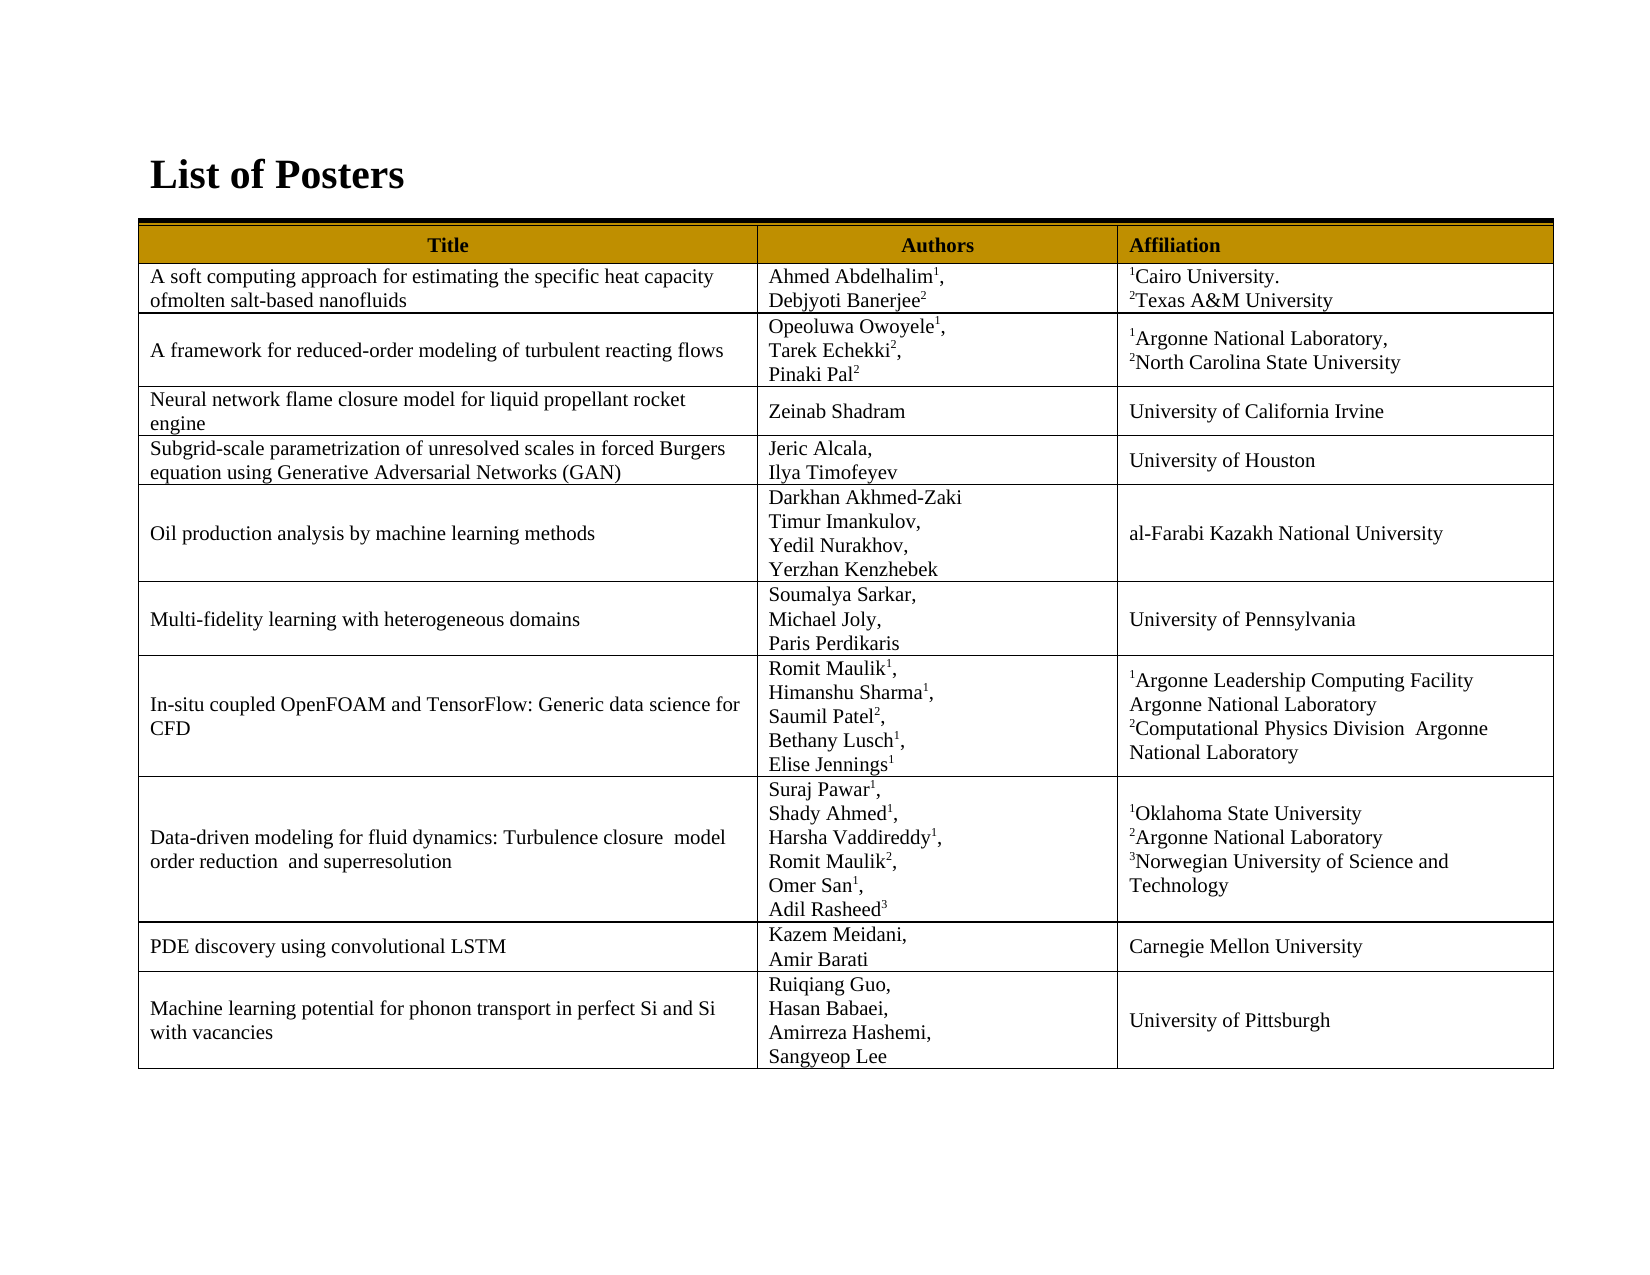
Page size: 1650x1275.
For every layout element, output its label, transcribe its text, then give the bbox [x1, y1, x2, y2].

table_cell University of Pennsylvania [1118, 582, 1553, 654]
table_cell Neural network flame closure model for liquid propellant rocket engine [139, 387, 757, 435]
table_cell al-Farabi Kazakh National University [1118, 485, 1553, 581]
table_cell Zeinab Shadram [758, 387, 1117, 435]
table_cell Data-driven modeling for fluid dynamics: Turbulence closure model order reduction and superresolution [139, 777, 757, 921]
table_header Authors [758, 226, 1117, 263]
table_cell Romit Maulik1, Himanshu Sharma1, Saumil Patel2, Bethany Lusch1, Elise Jennings1 [758, 656, 1117, 776]
table_header Affiliation [1118, 226, 1553, 263]
table_cell Kazem Meidani, Amir Barati [758, 923, 1117, 971]
table_cell University of Houston [1118, 436, 1553, 484]
table_cell 1Argonne National Laboratory, 2North Carolina State University [1118, 314, 1553, 386]
table_cell Ahmed Abdelhalim1, Debjyoti Banerjee2 [758, 264, 1117, 312]
table_cell Soumalya Sarkar, Michael Joly, Paris Perdikaris [758, 582, 1117, 654]
table_cell Oil production analysis by machine learning methods [139, 485, 757, 581]
table_cell Machine learning potential for phonon transport in perfect Si and Si with vacancies [139, 972, 757, 1068]
text List of Posters [150, 150, 1500, 198]
table_cell Suraj Pawar1, Shady Ahmed1, Harsha Vaddireddy1, Romit Maulik2, Omer San1, Adil Rasheed3 [758, 777, 1117, 921]
table_cell Subgrid-scale parametrization of unresolved scales in forced Burgers equation using Generative Adversarial Networks (GAN) [139, 436, 757, 484]
table_cell In-situ coupled OpenFOAM and TensorFlow: Generic data science for CFD [139, 656, 757, 776]
table_cell A soft computing approach for estimating the specific heat capacity ofmolten salt-based nanofluids [139, 264, 757, 312]
table_cell Darkhan Akhmed-Zaki Timur Imankulov, Yedil Nurakhov, Yerzhan Kenzhebek [758, 485, 1117, 581]
table_cell Ruiqiang Guo, Hasan Babaei, Amirreza Hashemi, Sangyeop Lee [758, 972, 1117, 1068]
table_cell 1Argonne Leadership Computing Facility Argonne National Laboratory 2Computational Physics Division Argonne National Laboratory [1118, 656, 1553, 776]
table_cell PDE discovery using convolutional LSTM [139, 923, 757, 971]
table_cell Jeric Alcala, Ilya Timofeyev [758, 436, 1117, 484]
table_cell Opeoluwa Owoyele1, Tarek Echekki2, Pinaki Pal2 [758, 314, 1117, 386]
table_cell University of California Irvine [1118, 387, 1553, 435]
table_cell 1Oklahoma State University 2Argonne National Laboratory 3Norwegian University of Science and Technology [1118, 777, 1553, 921]
table_cell Carnegie Mellon University [1118, 923, 1553, 971]
table_cell 1Cairo University. 2Texas A&M University [1118, 264, 1553, 312]
table_header Title [139, 226, 757, 263]
table_cell Multi-fidelity learning with heterogeneous domains [139, 582, 757, 654]
table_cell University of Pittsburgh [1118, 972, 1553, 1068]
table_cell A framework for reduced-order modeling of turbulent reacting flows [139, 314, 757, 386]
